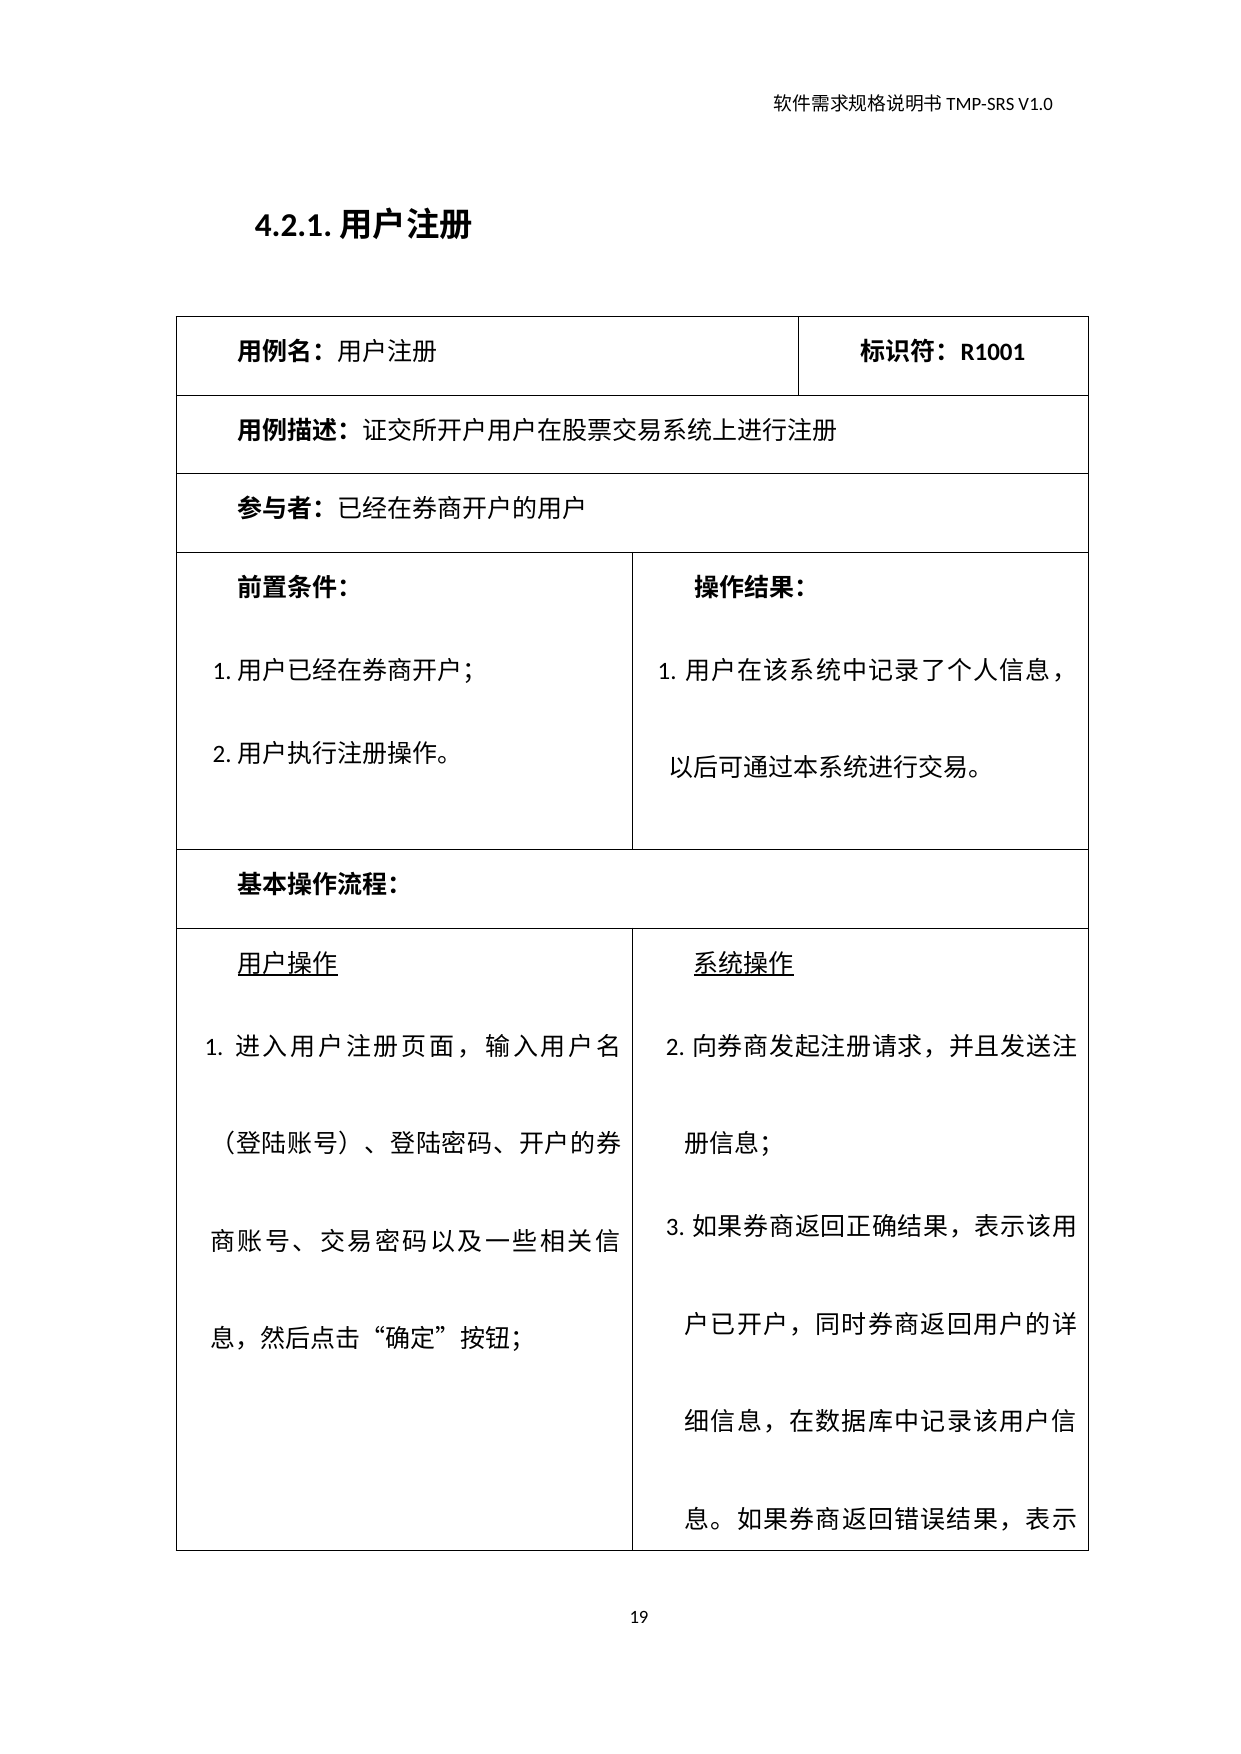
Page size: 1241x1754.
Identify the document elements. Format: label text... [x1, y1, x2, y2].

table_cell 前置条件： 1. 用户已经在券商开户； 2. 用户执行注册操作。 [177, 553, 632, 849]
table_cell 系统操作 2. 向券商发起注册请求，并且发送注册信息； 3. 如果券商返回正确结果，表示该用户已开户，同时券商返回用户的详细信息，在数据库中记录该用户信息。如果券商返回错误结果，表示该用户尚未开通账户或用户名与密码错误，用户注册失败。 [633, 929, 1088, 1550]
table_header 用例名：用户注册 [177, 317, 798, 395]
table_cell 用例描述：证交所开户用户在股票交易系统上进行注册 [177, 396, 1088, 473]
subtitle 4.2.1. 用户注册 [187, 189, 1053, 254]
table_header 标识符：R1001 [799, 317, 1088, 395]
table_cell 用户操作 1. 进入用户注册页面，输入用户名（登陆账号）、登陆密码、开户的券商账号、交易密码以及一些相关信息，然后点击“确定”按钮； [177, 929, 632, 1550]
table_cell 参与者：已经在券商开户的用户 [177, 474, 1088, 552]
table_cell 操作结果： 1. 用户在该系统中记录了个人信息，以后可通过本系统进行交易。 [633, 553, 1088, 849]
table_cell 基本操作流程： [177, 850, 1088, 928]
